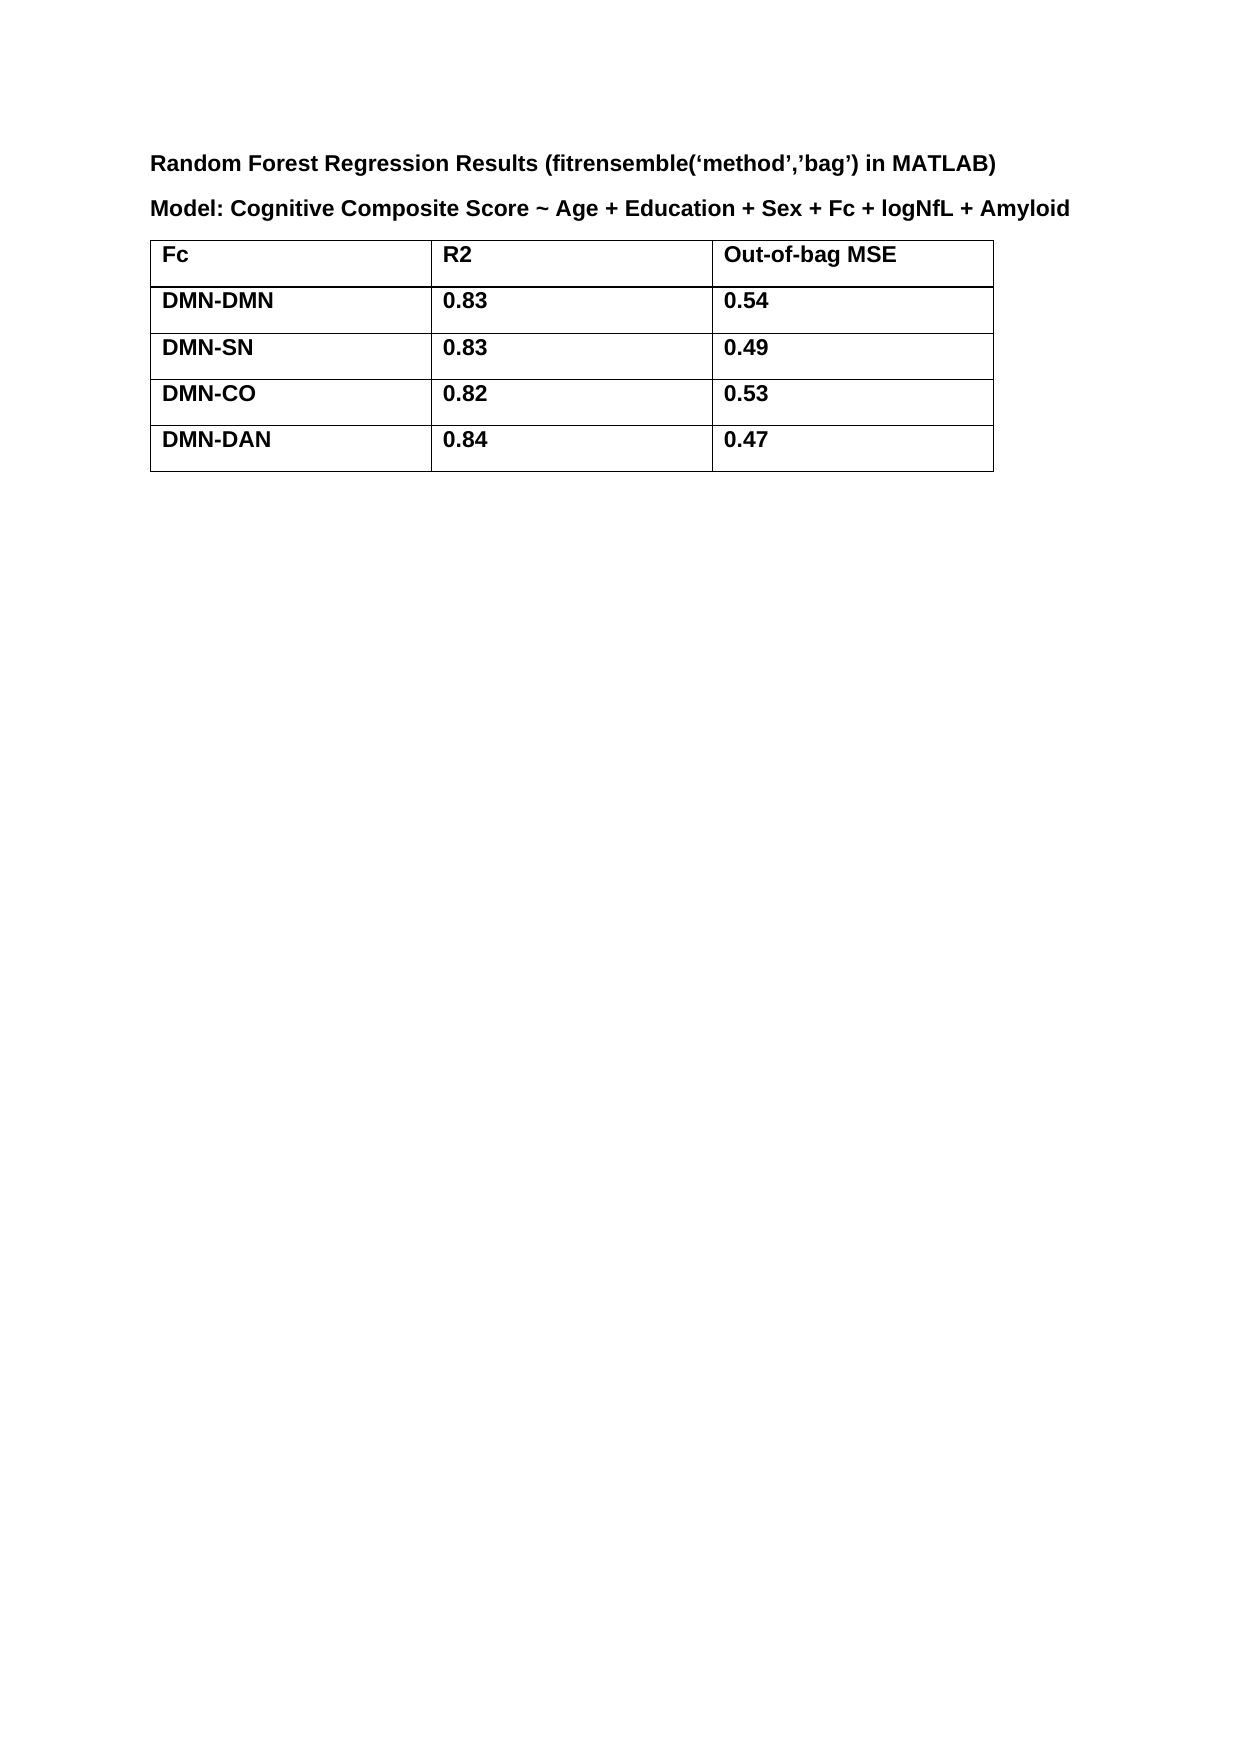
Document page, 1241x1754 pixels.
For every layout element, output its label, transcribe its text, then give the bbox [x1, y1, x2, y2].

table_cell 0.49 [713, 334, 993, 379]
table_cell DMN-SN [151, 334, 431, 379]
table_header R2 [432, 241, 712, 286]
table_cell DMN-CO [151, 380, 431, 425]
text Random Forest Regression Results (fitrensemble(‘method’,’bag’) in MATLAB) [150, 150, 1090, 176]
table_header Fc [151, 241, 431, 286]
table_header Out-of-bag MSE [713, 241, 993, 286]
table_cell 0.54 [713, 288, 993, 332]
text Model: Cognitive Composite Score ~ Age + Education + Sex + Fc + logNfL + Amyloid [150, 195, 1090, 221]
table_cell 0.83 [432, 288, 712, 332]
table_cell 0.84 [432, 426, 712, 471]
table_cell 0.53 [713, 380, 993, 425]
table_cell DMN-DMN [151, 288, 431, 332]
table_cell 0.47 [713, 426, 993, 471]
table_cell 0.82 [432, 380, 712, 425]
table_cell DMN-DAN [151, 426, 431, 471]
table_cell 0.83 [432, 334, 712, 379]
